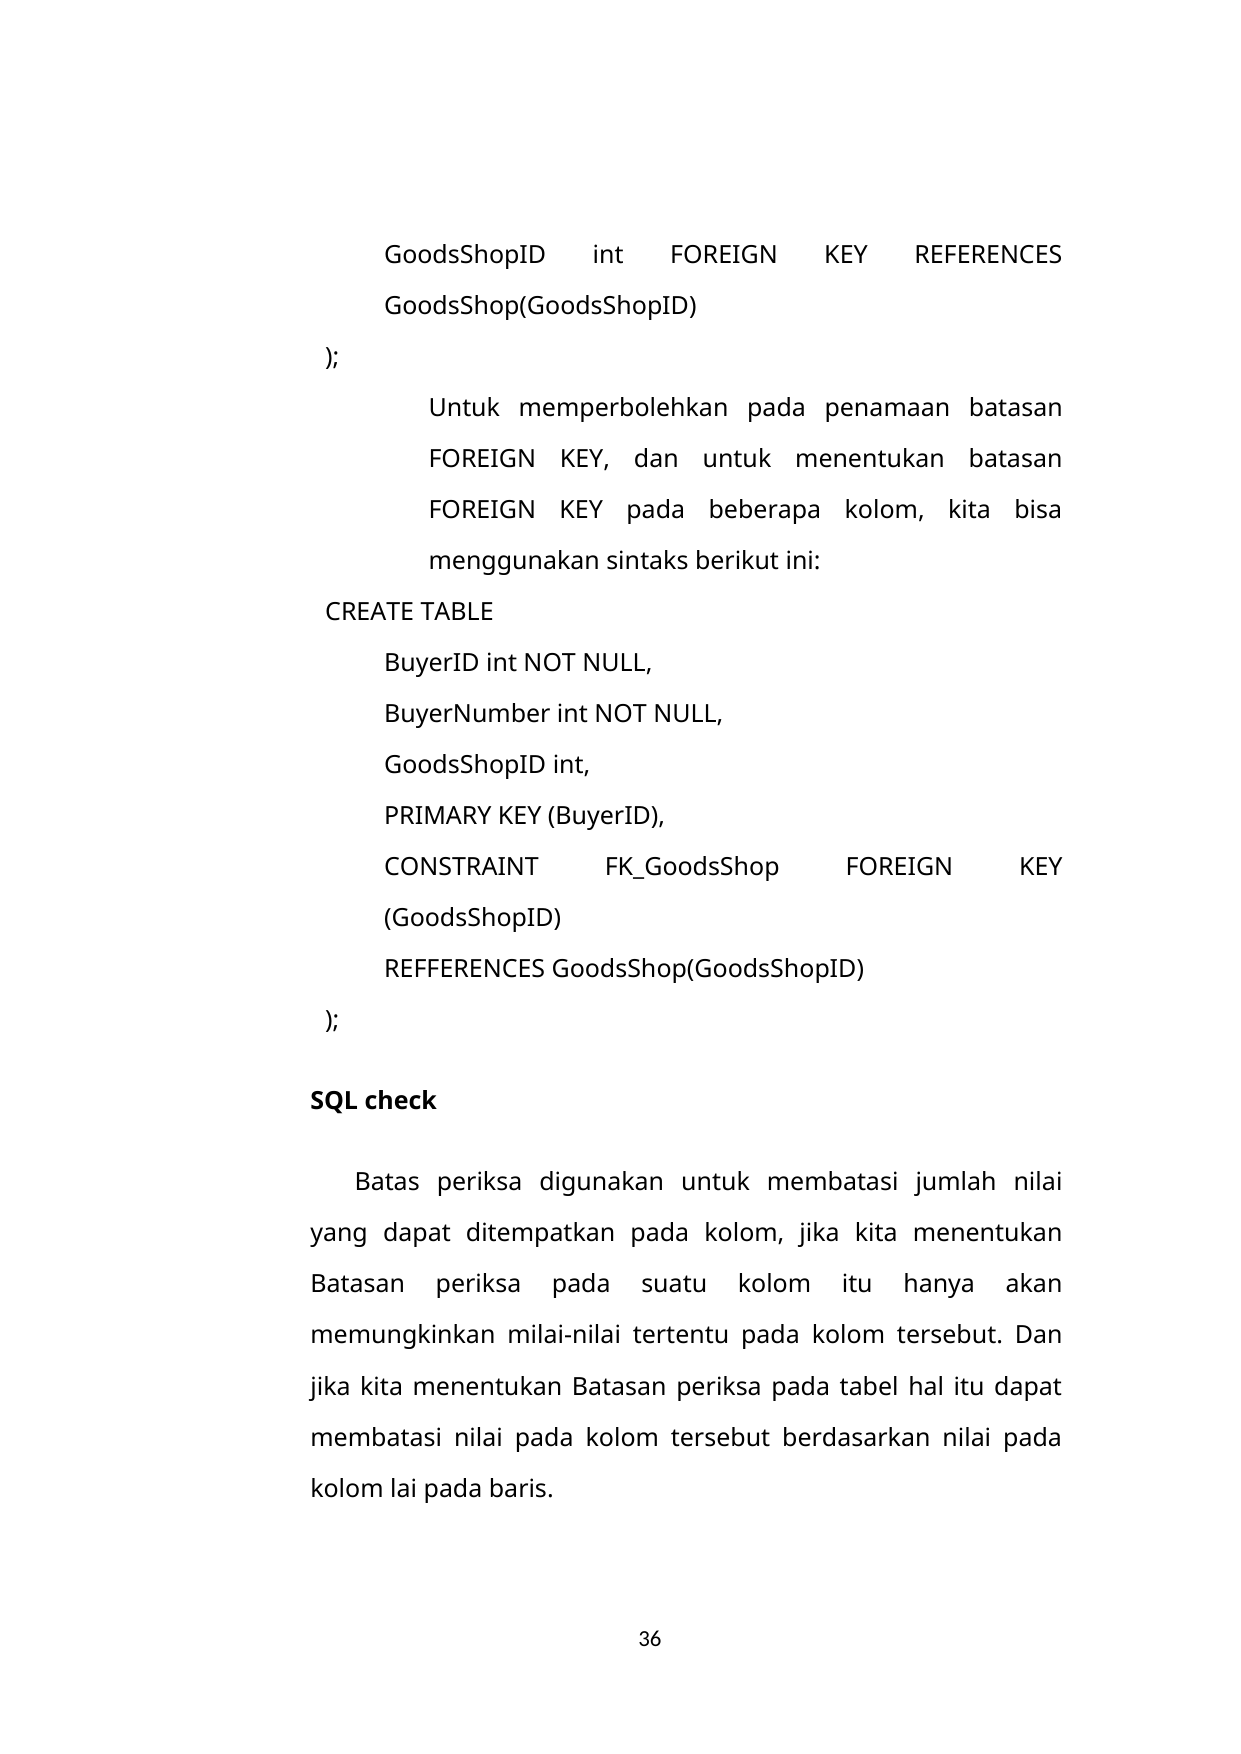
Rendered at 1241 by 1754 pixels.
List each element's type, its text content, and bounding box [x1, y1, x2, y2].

list CREATE TABLE [325, 593, 1063, 628]
list PRIMARY KEY (BuyerID), [384, 798, 1063, 832]
list GoodsShopID int FOREIGN KEY REFERENCES GoodsShop(GoodsShopID) [384, 236, 1063, 321]
list Untuk memperbolehkan pada penamaan batasan FOREIGN KEY, dan untuk menentukan batasan FOREIGN KEY pada beberapa kolom, kita bisa menggunakan sintaks berikut ini: [428, 389, 1063, 577]
text Batas periksa digunakan untuk membatasi jumlah nilai yang dapat ditempatkan pada kolom, jika kita menentukan Batasan periksa pada suatu kolom itu hanya akan memungkinkan milai-nilai tertentu pada kolom tersebut. Dan jika kita menentukan Batasan periksa pada tabel hal itu dapat membatasi nilai pada kolom tersebut berdasarkan nilai pada kolom lai pada baris. [310, 1164, 1063, 1504]
list GoodsShopID int, [384, 747, 1063, 781]
text SQL check [236, 1083, 1063, 1117]
list ); [325, 1002, 1063, 1036]
list BuyerNumber int NOT NULL, [384, 696, 1063, 730]
list REFFERENCES GoodsShop(GoodsShopID) [384, 951, 1063, 985]
list CONSTRAINT FK_GoodsShop FOREIGN KEY (GoodsShopID) [384, 849, 1063, 934]
list BuyerID int NOT NULL, [384, 644, 1063, 679]
list ); [325, 338, 1063, 372]
